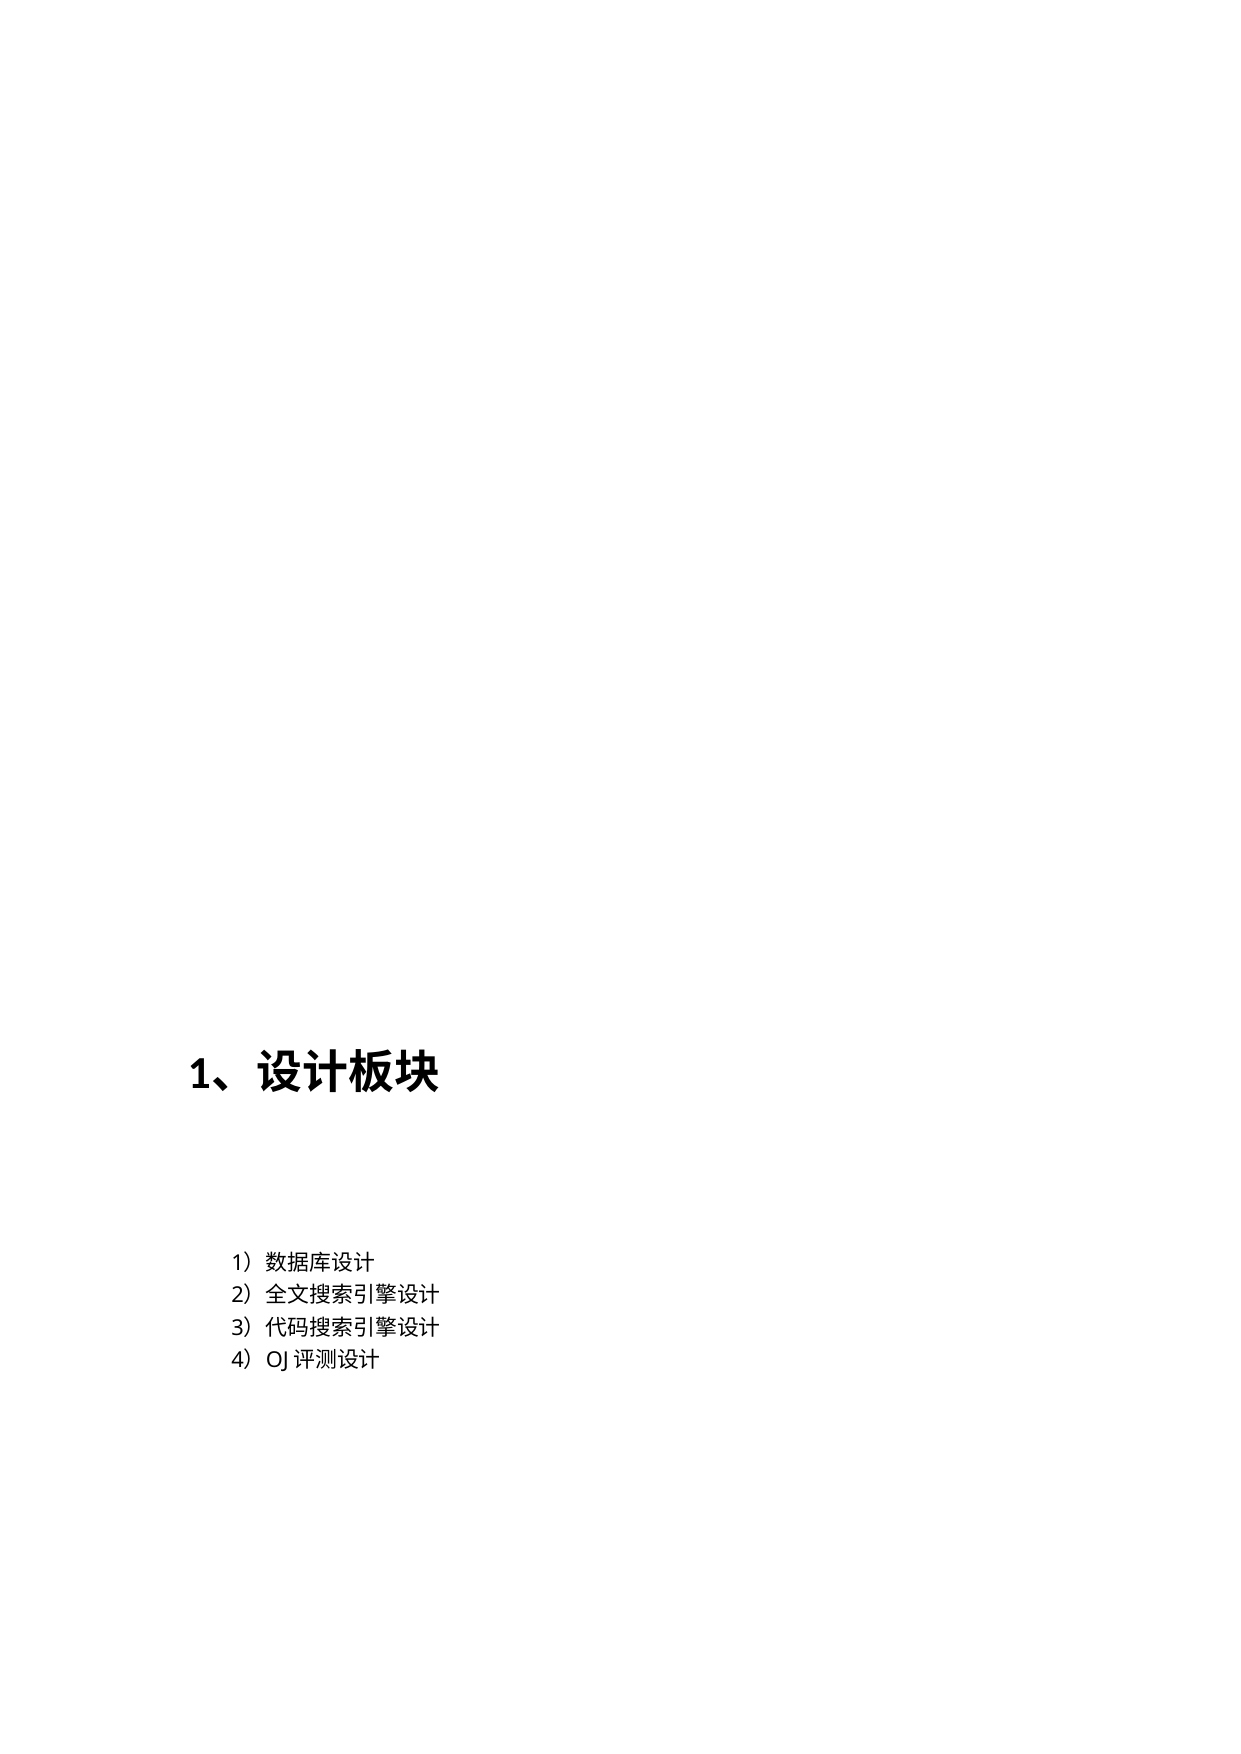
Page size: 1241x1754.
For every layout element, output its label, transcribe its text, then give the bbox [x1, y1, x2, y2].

text 2）全文搜索引擎设计 [187, 1277, 1053, 1309]
text 1）数据库设计 [187, 1244, 1053, 1277]
text 4）OJ评测设计 [187, 1342, 1053, 1374]
subtitle 1、设计板块 [187, 1019, 1053, 1117]
text 3）代码搜索引擎设计 [187, 1309, 1053, 1342]
